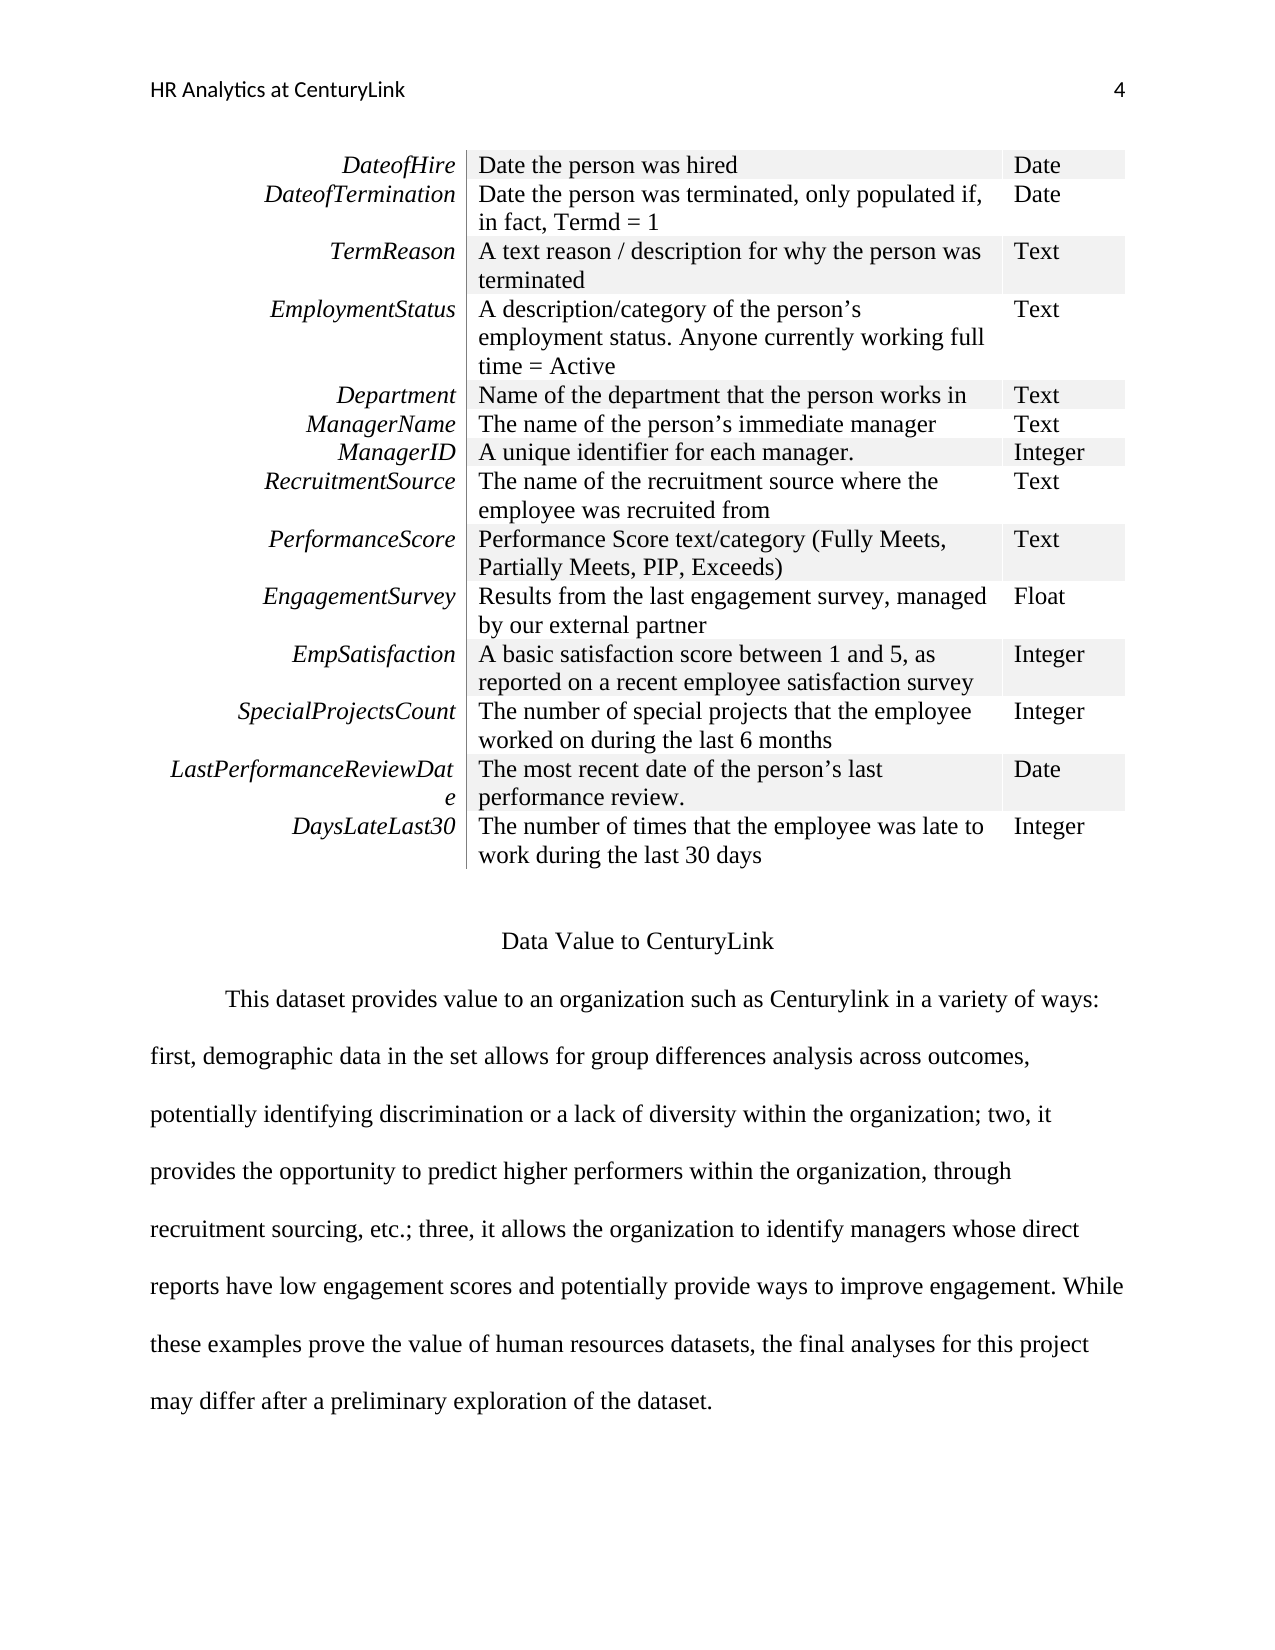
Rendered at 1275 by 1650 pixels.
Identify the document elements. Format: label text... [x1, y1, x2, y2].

table_cell Results from the last engagement survey, managed by our external partner [467, 581, 1002, 639]
text Data Value to CenturyLink [150, 926, 1125, 955]
table_cell Date [1003, 754, 1125, 811]
table_cell Date [1003, 179, 1125, 236]
table_cell Text [1003, 380, 1125, 409]
table_cell DaysLateLast30 [150, 811, 466, 869]
table_cell Float [1003, 581, 1125, 639]
table_cell A unique identifier for each manager. [467, 438, 1002, 466]
table_cell The name of the recruitment source where the employee was recruited from [467, 466, 1002, 524]
table_cell PerformanceScore [150, 524, 466, 581]
table_cell A basic satisfaction score between 1 and 5, as reported on a recent employee satisfaction survey [467, 639, 1002, 696]
table_cell Integer [1003, 639, 1125, 696]
table_cell RecruitmentSource [150, 466, 466, 524]
table_cell Date [1003, 150, 1125, 179]
table_cell A text reason / description for why the person was terminated [467, 236, 1002, 294]
table_cell Date the person was terminated, only populated if, in fact, Termd = 1 [467, 179, 1002, 236]
table_cell The number of times that the employee was late to work during the last 30 days [467, 811, 1002, 869]
text This dataset provides value to an organization such as Centurylink in a variety of ways: first, demographic data in the set allows for group differences analysis across outcomes, potentially identifying discrimination or a lack of diversity within the organization; two, it provides the opportunity to predict higher performers within the organization, through recruitment sourcing, etc.; three, it allows the organization to identify managers whose direct reports have low engagement scores and potentially provide ways to improve engagement. While these examples prove the value of human resources datasets, the final analyses for this project may differ after a preliminary exploration of the dataset. [150, 984, 1125, 1415]
table_cell DateofHire [150, 150, 466, 179]
table_cell Integer [1003, 438, 1125, 466]
table_cell Integer [1003, 696, 1125, 754]
table_cell Name of the department that the person works in [467, 380, 1002, 409]
table_cell LastPerformanceReviewDate [150, 754, 466, 811]
table_cell Integer [1003, 811, 1125, 869]
table_cell Text [1003, 466, 1125, 524]
table_cell The most recent date of the person’s last performance review. [467, 754, 1002, 811]
table_cell ManagerID [150, 438, 466, 466]
table_cell EngagementSurvey [150, 581, 466, 639]
table_cell The name of the person’s immediate manager [467, 409, 1002, 437]
table_cell The number of special projects that the employee worked on during the last 6 months [467, 696, 1002, 754]
table_cell Text [1003, 524, 1125, 581]
table_cell DateofTermination [150, 179, 466, 236]
table_cell ManagerName [150, 409, 466, 437]
table_cell Performance Score text/category (Fully Meets, Partially Meets, PIP, Exceeds) [467, 524, 1002, 581]
table_cell Text [1003, 294, 1125, 380]
table_cell Text [1003, 409, 1125, 437]
table_cell SpecialProjectsCount [150, 696, 466, 754]
table_cell Department [150, 380, 466, 409]
table_cell A description/category of the person’s employment status. Anyone currently working full time = Active [467, 294, 1002, 380]
table_cell TermReason [150, 236, 466, 294]
table_cell Text [1003, 236, 1125, 294]
table_cell Date the person was hired [467, 150, 1002, 179]
table_cell EmploymentStatus [150, 294, 466, 380]
table_cell EmpSatisfaction [150, 639, 466, 696]
